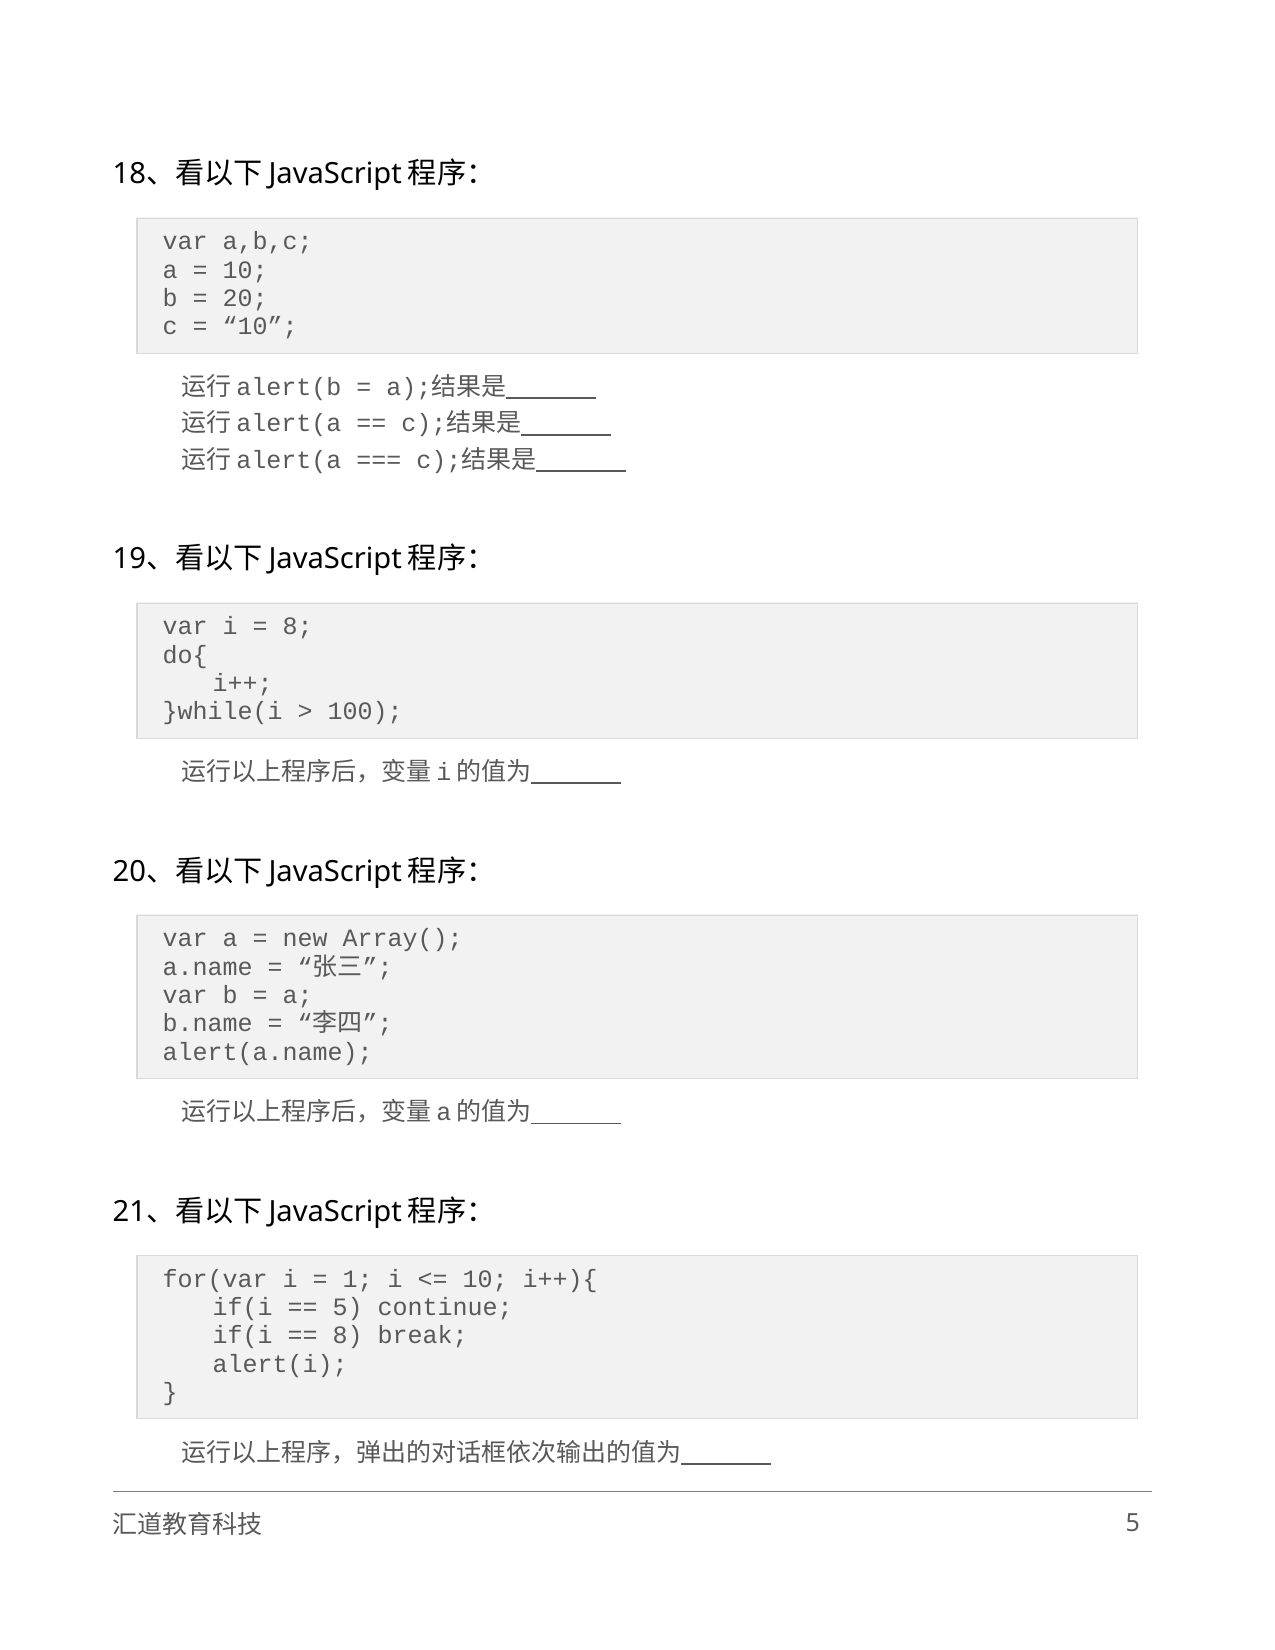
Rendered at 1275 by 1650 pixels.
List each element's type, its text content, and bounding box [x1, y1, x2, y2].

subtitle 19、看以下JavaScript程序： [112, 535, 1162, 577]
list 运行以上程序后，变量a的值为 ` [181, 1092, 1162, 1128]
subtitle 21、看以下JavaScript程序： [112, 1187, 1162, 1230]
subtitle 20、看以下JavaScript程序： [112, 847, 1162, 889]
list 运行alert(a === c);结果是 ` [181, 439, 1162, 476]
text a = 10; [138, 246, 1137, 274]
list 运行alert(a == c);结果是 ` [181, 403, 1162, 439]
text var a = new Array(); [138, 916, 1137, 943]
subtitle 18、看以下JavaScript程序： [112, 150, 1162, 192]
text var a,b,c; [138, 219, 1137, 246]
text var b = a; [138, 971, 1137, 999]
list 运行以上程序后，变量i的值为 ` [181, 751, 1162, 788]
list 运行以上程序，弹出的对话框依次输出的值为 ` [181, 1432, 1162, 1468]
text alert(a.name); [138, 1028, 1137, 1078]
text a.name = “张三”; [138, 943, 1137, 971]
text for(var i = 1; i <= 10; i++){ if(i == 5) continue; if(i == 8) break; alert(i); [138, 1256, 1137, 1368]
text c = “10”; [138, 302, 1137, 353]
text b = 20; [138, 274, 1137, 302]
text b.name = “李四”; [138, 999, 1137, 1028]
list 运行alert(b = a);结果是 ` [181, 366, 1162, 403]
text var i = 8; [138, 604, 1137, 631]
text }while(i > 100); [138, 687, 1137, 738]
text } [138, 1368, 1137, 1418]
text do{ i++; [138, 631, 1137, 687]
